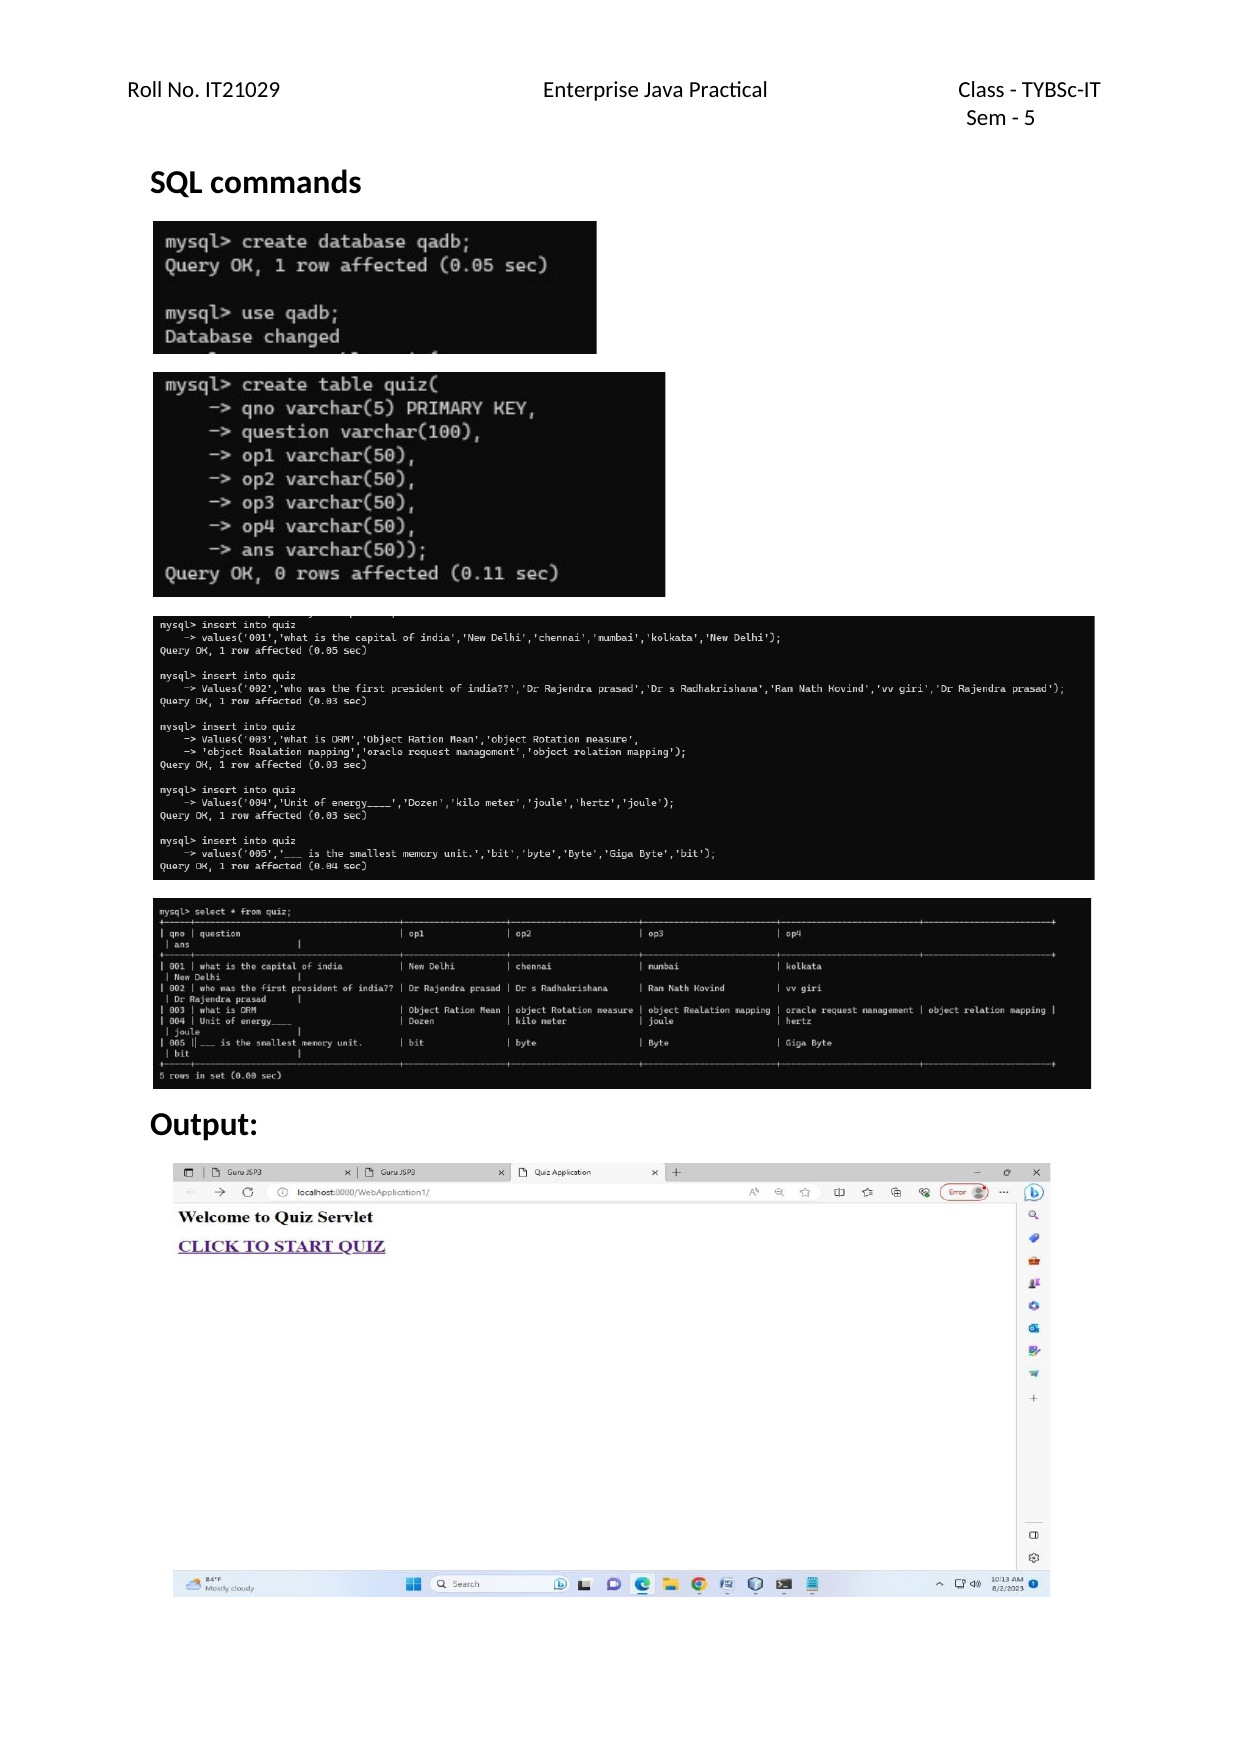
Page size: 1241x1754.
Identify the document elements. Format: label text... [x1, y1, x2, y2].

picture [153, 372, 666, 597]
picture [173, 1163, 1051, 1597]
picture [153, 221, 597, 354]
picture [153, 898, 1092, 1089]
text SQL commands [150, 161, 1213, 202]
picture [153, 616, 1095, 880]
